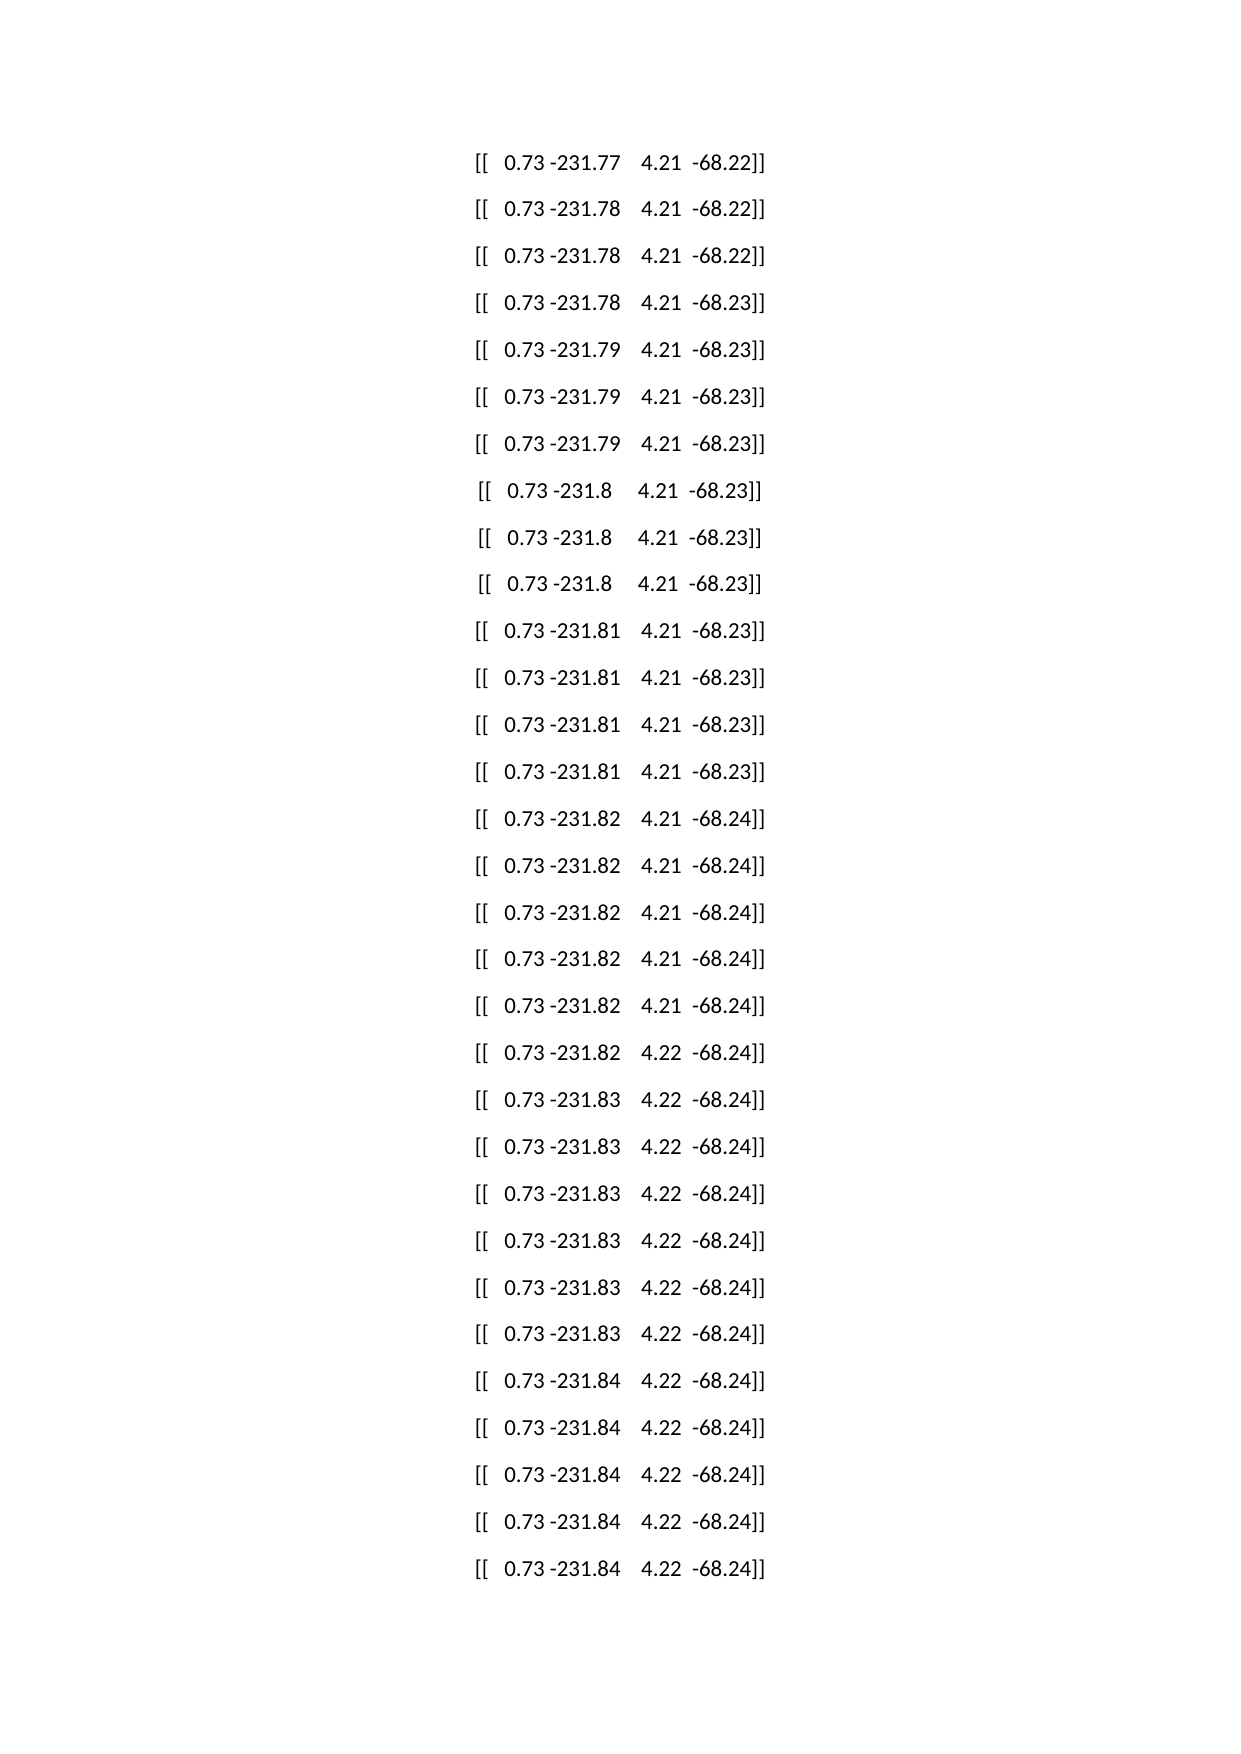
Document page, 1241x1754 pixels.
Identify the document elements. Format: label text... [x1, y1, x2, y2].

text [[ 0.73 -231.82 4.21 -68.24]] [177, 991, 1063, 1019]
text [[ 0.73 -231.82 4.21 -68.24]] [177, 944, 1063, 972]
text [[ 0.73 -231.8 4.21 -68.23]] [177, 523, 1063, 551]
text [[ 0.73 -231.79 4.21 -68.23]] [177, 335, 1063, 363]
text [[ 0.73 -231.81 4.21 -68.23]] [177, 663, 1063, 691]
text [[ 0.73 -231.78 4.21 -68.23]] [177, 288, 1063, 316]
text [[ 0.73 -231.82 4.21 -68.24]] [177, 851, 1063, 879]
text [[ 0.73 -231.84 4.22 -68.24]] [177, 1413, 1063, 1441]
text [[ 0.73 -231.82 4.21 -68.24]] [177, 804, 1063, 832]
text [[ 0.73 -231.81 4.21 -68.23]] [177, 757, 1063, 785]
text [[ 0.73 -231.8 4.21 -68.23]] [177, 476, 1063, 504]
text [[ 0.73 -231.79 4.21 -68.23]] [177, 429, 1063, 457]
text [177, 148, 1063, 176]
text [[ 0.73 -231.82 4.21 -68.24]] [177, 898, 1063, 926]
text [[ 0.73 -231.84 4.22 -68.24]] [177, 1366, 1063, 1394]
text [[ 0.73 -231.82 4.22 -68.24]] [177, 1038, 1063, 1066]
text [[ 0.73 -231.83 4.22 -68.24]] [177, 1085, 1063, 1113]
text [[ 0.73 -231.83 4.22 -68.24]] [177, 1179, 1063, 1207]
text [[ 0.73 -231.84 4.22 -68.24]] [177, 1507, 1063, 1535]
text [[ 0.73 -231.8 4.21 -68.23]] [177, 569, 1063, 597]
text [[ 0.73 -231.78 4.21 -68.22]] [177, 194, 1063, 222]
text [[ 0.73 -231.83 4.22 -68.24]] [177, 1226, 1063, 1254]
text [[ 0.73 -231.83 4.22 -68.24]] [177, 1273, 1063, 1301]
text [[ 0.73 -231.81 4.21 -68.23]] [177, 710, 1063, 738]
text [[ 0.73 -231.83 4.22 -68.24]] [177, 1319, 1063, 1347]
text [177, 1554, 1063, 1582]
text [[ 0.73 -231.78 4.21 -68.22]] [177, 241, 1063, 269]
text [[ 0.73 -231.79 4.21 -68.23]] [177, 382, 1063, 410]
text [[ 0.73 -231.83 4.22 -68.24]] [177, 1132, 1063, 1160]
text [[ 0.73 -231.81 4.21 -68.23]] [177, 616, 1063, 644]
text [[ 0.73 -231.84 4.22 -68.24]] [177, 1460, 1063, 1488]
